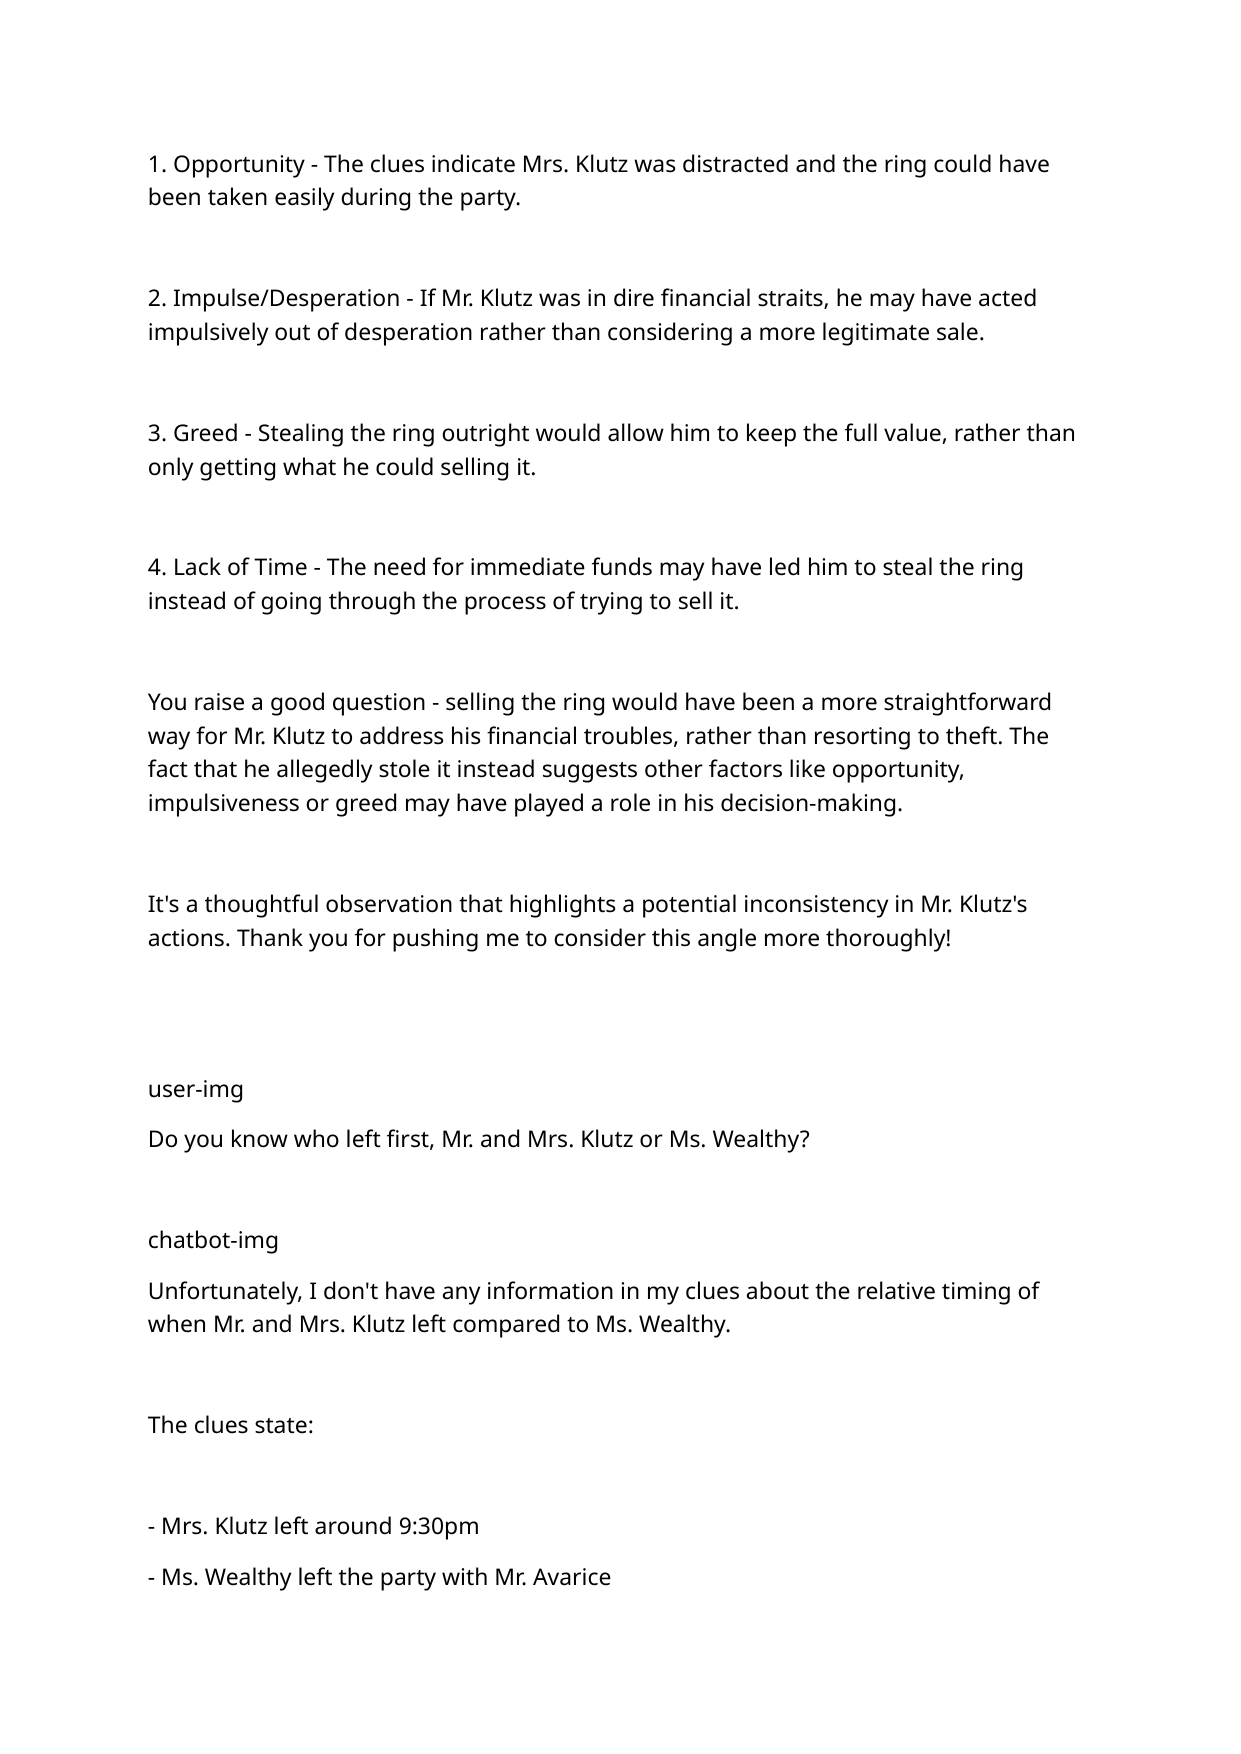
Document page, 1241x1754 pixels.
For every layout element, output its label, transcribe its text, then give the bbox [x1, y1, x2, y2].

text 1. Opportunity - The clues indicate Mrs. Klutz was distracted and the ring could have been taken easily during the party. [148, 148, 1093, 213]
text Unfortunately, I don't have any information in my clues about the relative timing of when Mr. and Mrs. Klutz left compared to Ms. Wealthy. [148, 1275, 1093, 1340]
text - Mrs. Klutz left around 9:30pm [148, 1510, 1093, 1541]
text You raise a good question - selling the ring would have been a more straightforward way for Mr. Klutz to address his financial troubles, rather than resorting to theft. The fact that he allegedly stole it instead suggests other factors like opportunity, impulsiveness or greed may have played a role in his decision-making. [148, 686, 1093, 818]
text - Ms. Wealthy left the party with Mr. Avarice [148, 1561, 1093, 1592]
text It's a thoughtful observation that highlights a potential inconsistency in Mr. Klutz's actions. Thank you for pushing me to consider this angle more thoroughly! [148, 888, 1093, 953]
text 2. Impulse/Desperation - If Mr. Klutz was in dire financial straits, he may have acted impulsively out of desperation rather than considering a more legitimate sale. [148, 282, 1093, 347]
text user-img [148, 1073, 1093, 1104]
text 3. Greed - Stealing the ring outright would allow him to keep the full value, rather than only getting what he could selling it. [148, 417, 1093, 482]
text 4. Lack of Time - The need for immediate funds may have led him to steal the ring instead of going through the process of trying to sell it. [148, 551, 1093, 616]
text chatbot-img [148, 1224, 1093, 1256]
text The clues state: [148, 1409, 1093, 1441]
text Do you know who left first, Mr. and Mrs. Klutz or Ms. Wealthy? [148, 1123, 1093, 1155]
